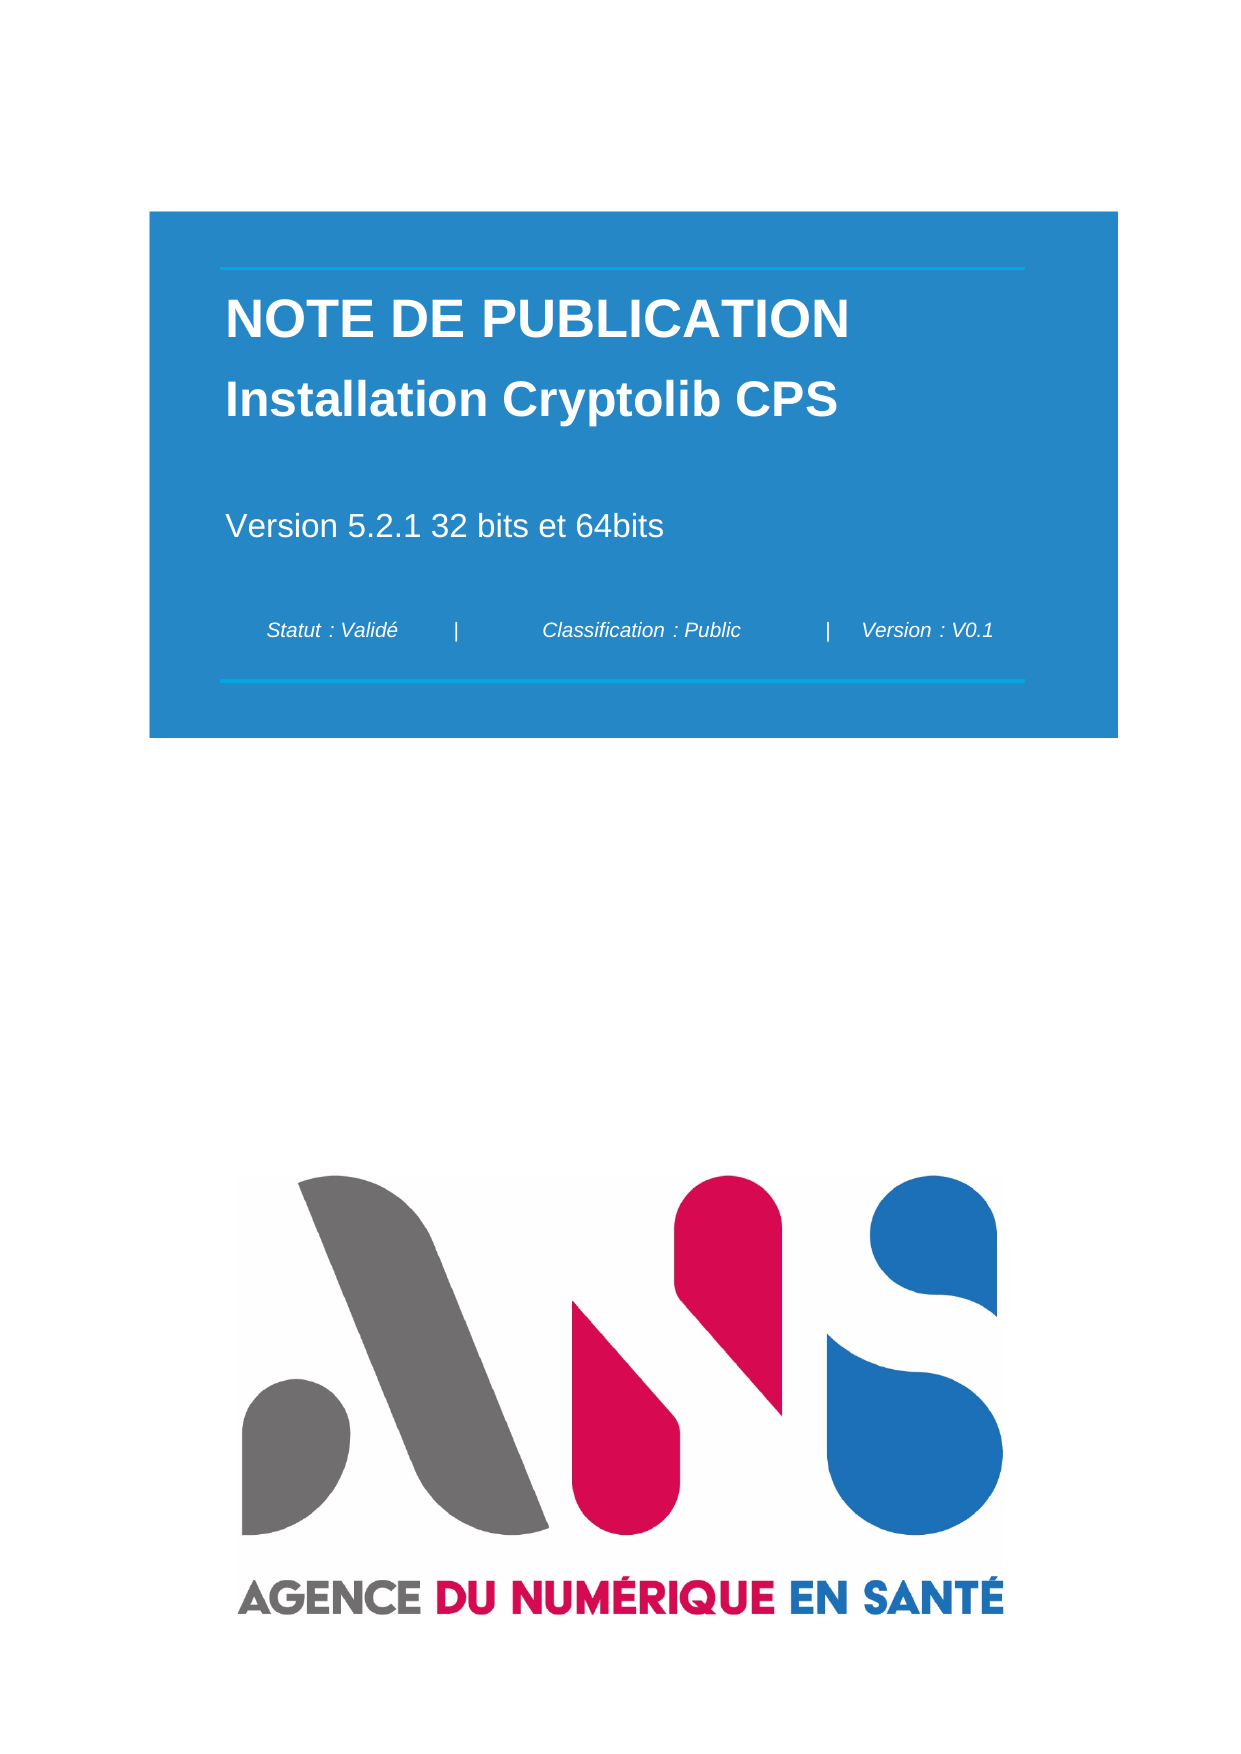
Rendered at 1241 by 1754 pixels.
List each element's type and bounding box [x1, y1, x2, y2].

picture [0, 1, 1241, 1124]
picture [237, 1175, 1004, 1615]
